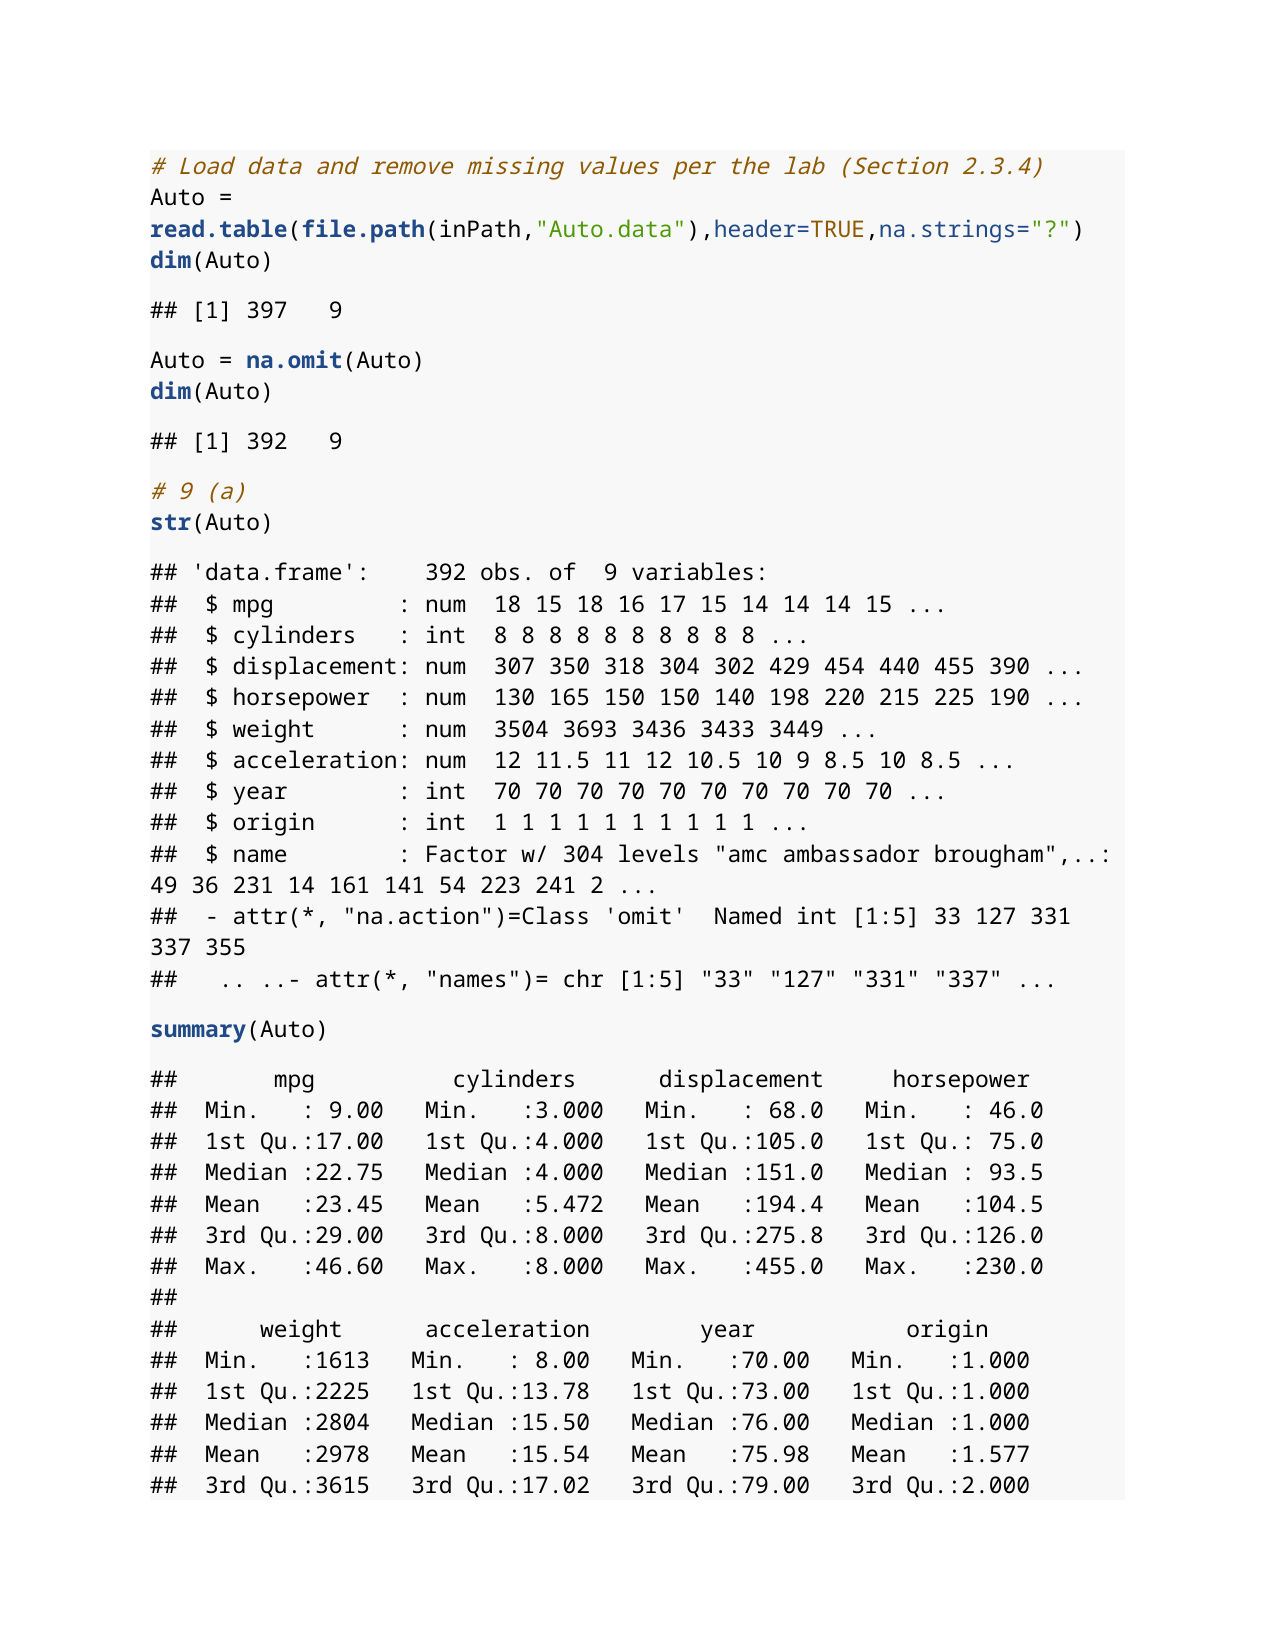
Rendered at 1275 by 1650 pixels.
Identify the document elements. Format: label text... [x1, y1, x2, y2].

text ## [1] 392 9 [150, 425, 1125, 456]
text summary(Auto) [150, 1012, 1125, 1044]
text ## [1] 397 9 [150, 294, 1125, 325]
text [150, 1062, 1125, 1500]
text Auto = na.omit(Auto) dim(Auto) [274, 344, 1125, 406]
text ## 'data.frame': 392 obs. of 9 variables: ## $ mpg : num 18 15 18 16 17 15 14 14 14 15 ... ## $ cylinders : int 8 8 8 8 8 8 8 8 8 8 ... ## $ displacement: num 307 350 318 304 302 429 454 440 455 390 ... ## $ horsepower : num 130 165 150 150 140 198 220 215 225 190 ... ## $ weight : num 3504 3693 3436 3433 3449 ... ## $ acceleration: num 12 11.5 11 12 10.5 10 9 8.5 10 8.5 ... ## $ year : int 70 70 70 70 70 70 70 70 70 70 ... ## $ origin : int 1 1 1 1 1 1 1 1 1 1 ... ## $ name : Factor w/ 304 levels "amc ambassador brougham",..: 49 36 231 14 161 141 54 223 241 2 ... ## - attr(*, "na.action")=Class 'omit' Named int [1:5] 33 127 331 337 355 ## .. ..- attr(*, "names")= chr [1:5] "33" "127" "331" "337" ... [150, 556, 1125, 994]
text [150, 150, 1125, 275]
text # 9 (a) str(Auto) [246, 475, 1125, 537]
